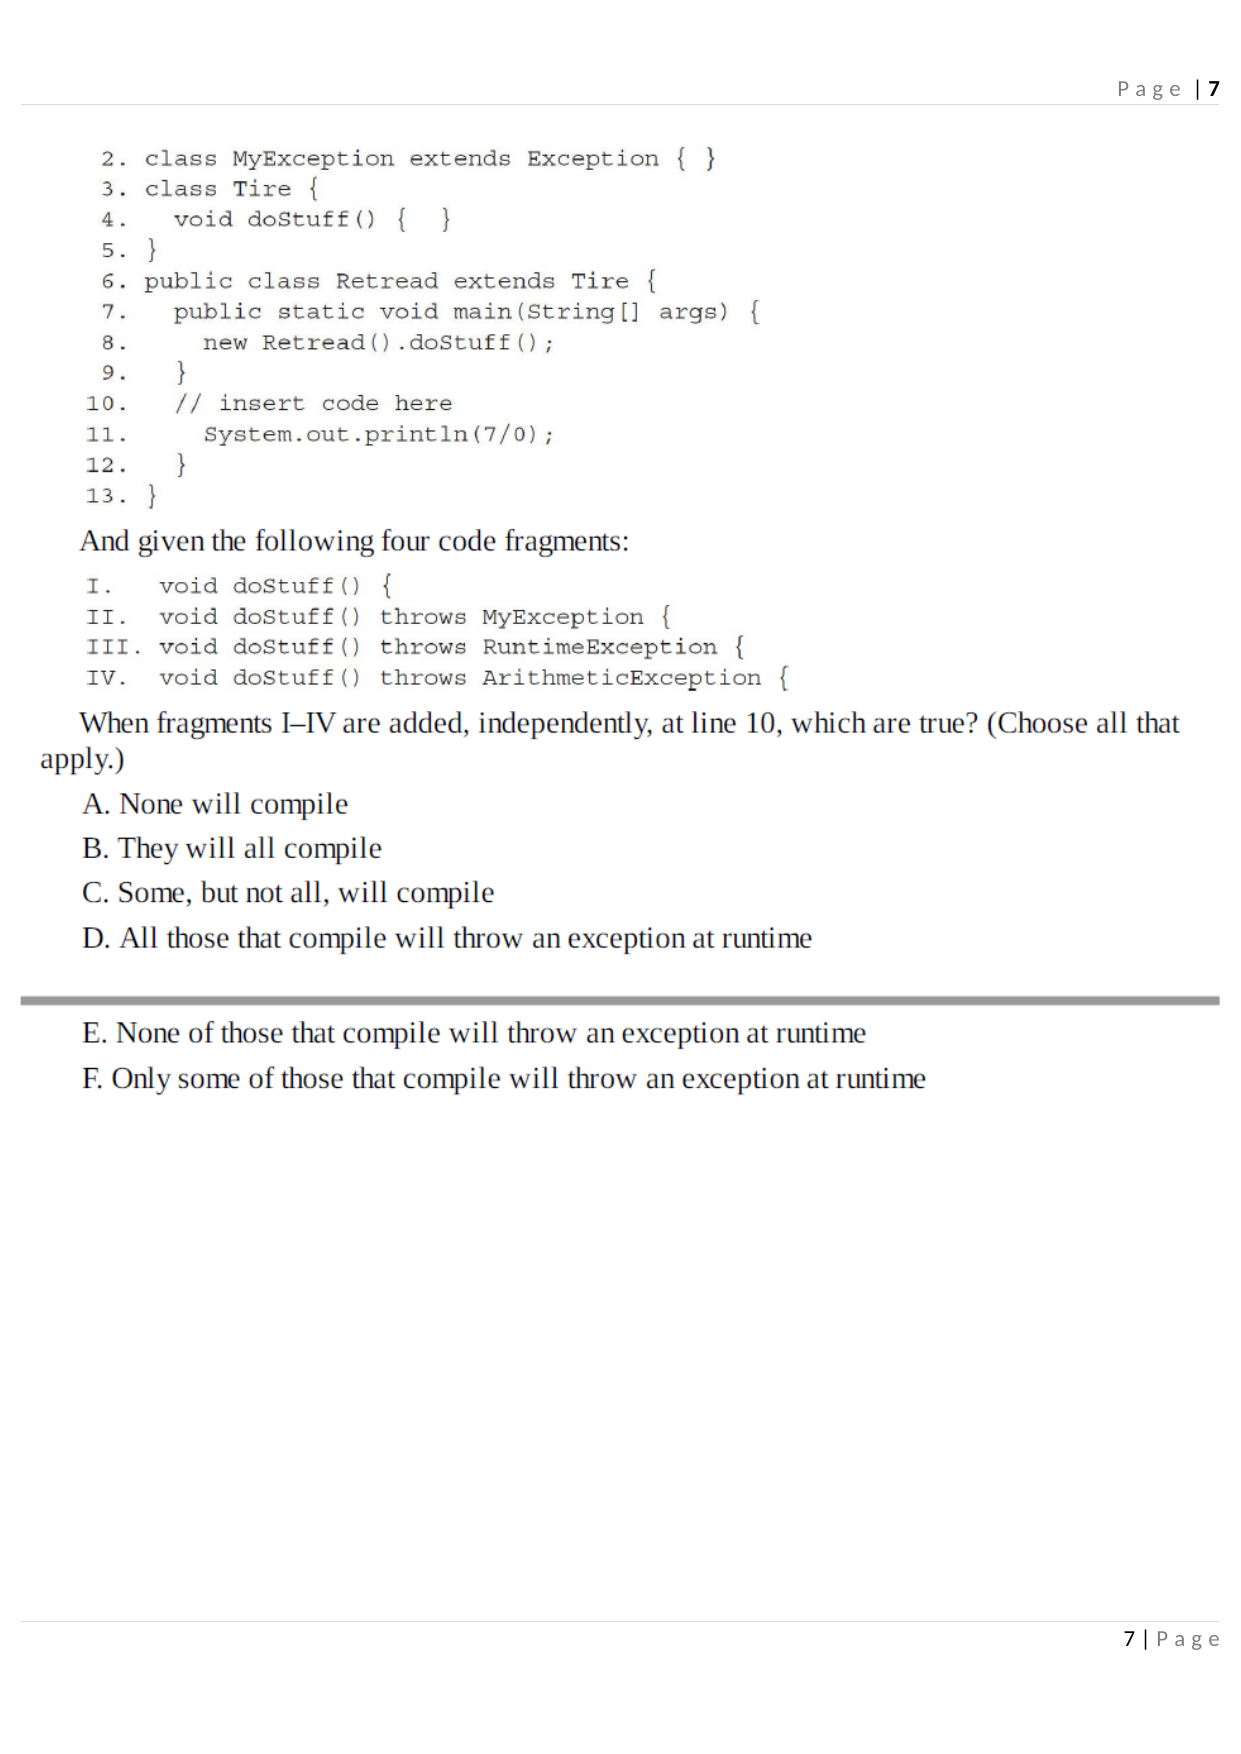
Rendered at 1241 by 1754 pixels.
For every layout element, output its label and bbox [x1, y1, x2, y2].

picture [20, 133, 1220, 1135]
